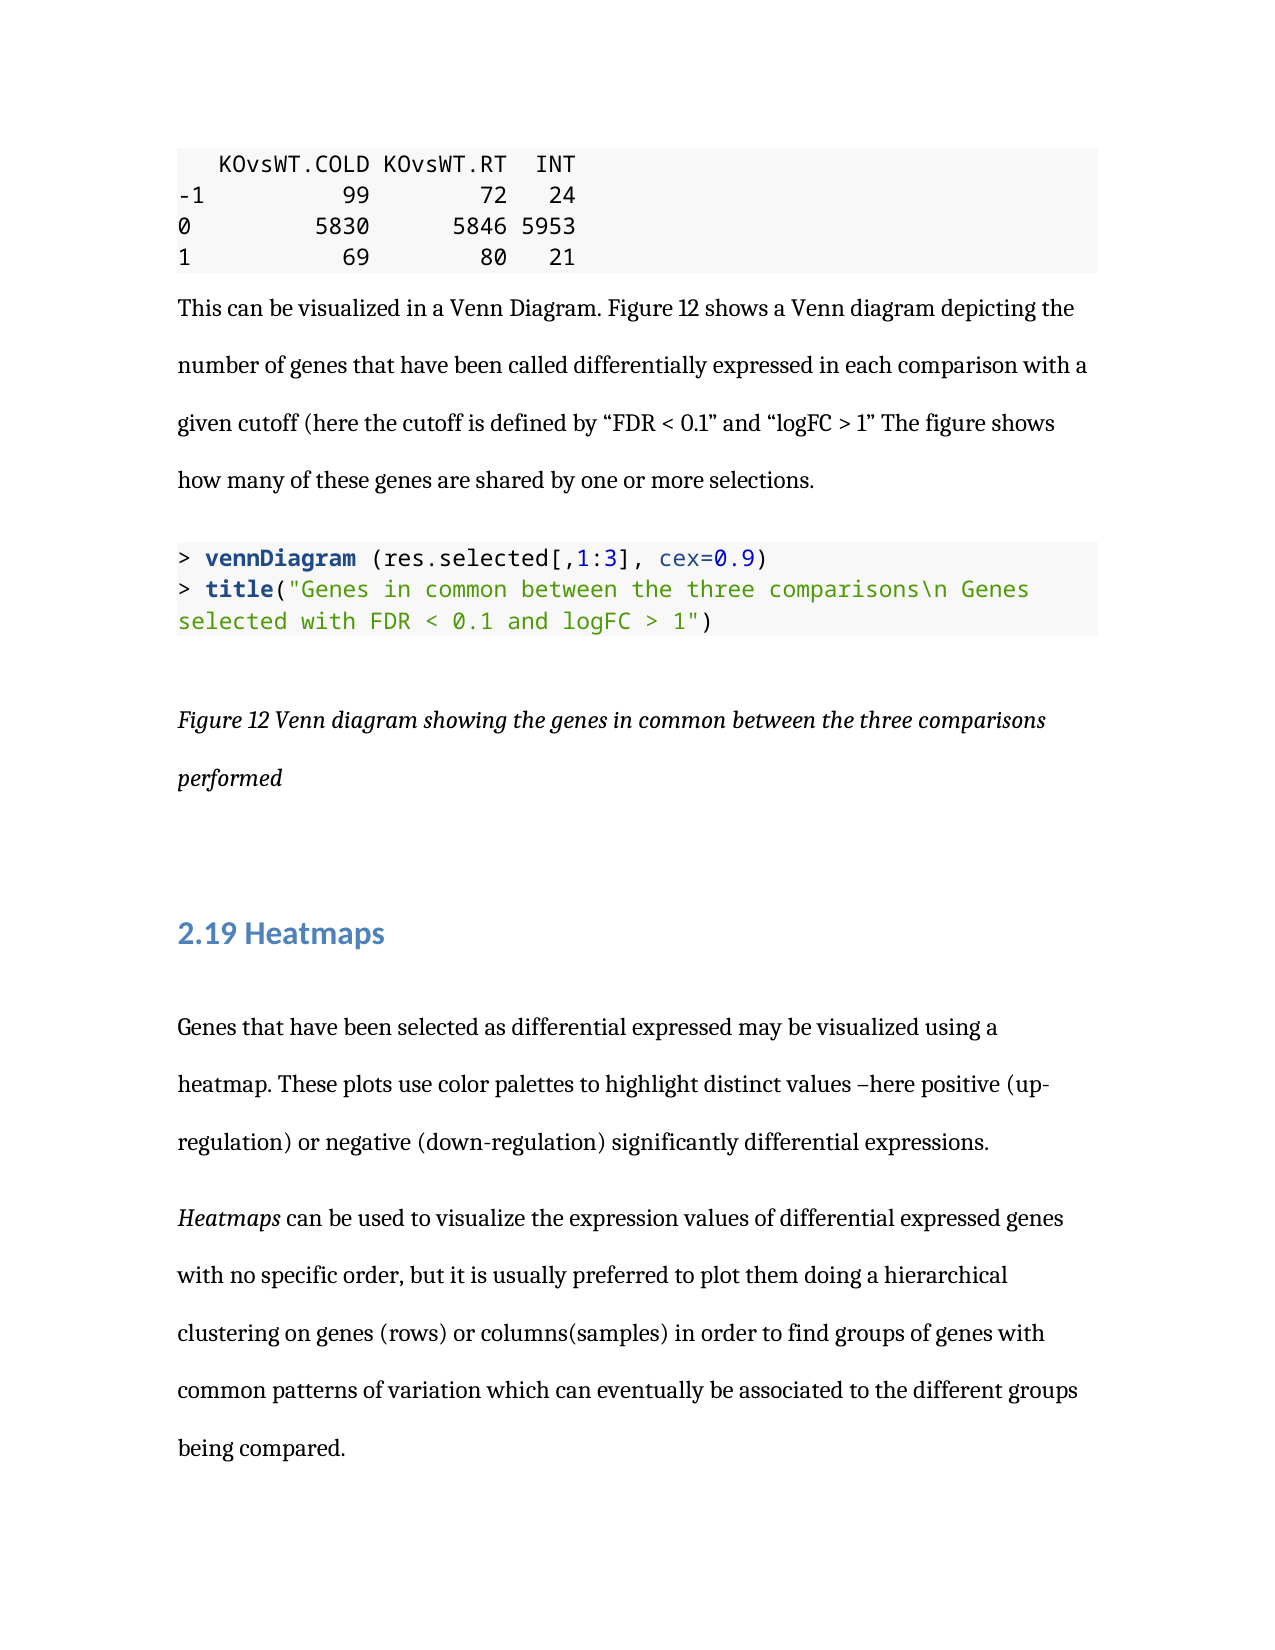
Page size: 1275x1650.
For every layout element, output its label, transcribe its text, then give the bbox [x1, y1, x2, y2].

text KOvsWT.COLD KOvsWT.RT INT -1 99 72 24 0 5830 5846 5953 1 69 80 21 [177, 148, 1098, 273]
text Genes that have been selected as differential expressed may be visualized using a heatmap. These plots use color palettes to highlight distinct values –here positive (up-regulation) or negative (down-regulation) significantly differential expressions. [177, 1012, 1098, 1156]
text Figure 12 Venn diagram showing the genes in common between the three comparisons performed [177, 706, 1098, 793]
text This can be visualized in a Venn Diagram. Figure 12 shows a Venn diagram depicting the number of genes that have been called differentially expressed in each comparison with a given cutoff (here the cutoff is defined by “FDR < 0.1” and “logFC > 1” The figure shows how many of these genes are shared by one or more selections. [177, 293, 1098, 495]
text Heatmaps can be used to visualize the expression values of differential expressed genes with no specific order, but it is usually preferred to plot them doing a hierarchical clustering on genes (rows) or columns(samples) in order to find groups of genes with common patterns of variation which can eventually be associated to the different groups being compared. [177, 1204, 1098, 1462]
subtitle 2.19 Heatmaps [177, 912, 1098, 953]
text > vennDiagram (res.selected[,1:3], cex=0.9) > title("Genes in common between the three comparisons\n Genes selected with FDR < 0.1 and logFC > 1") [177, 542, 1098, 636]
